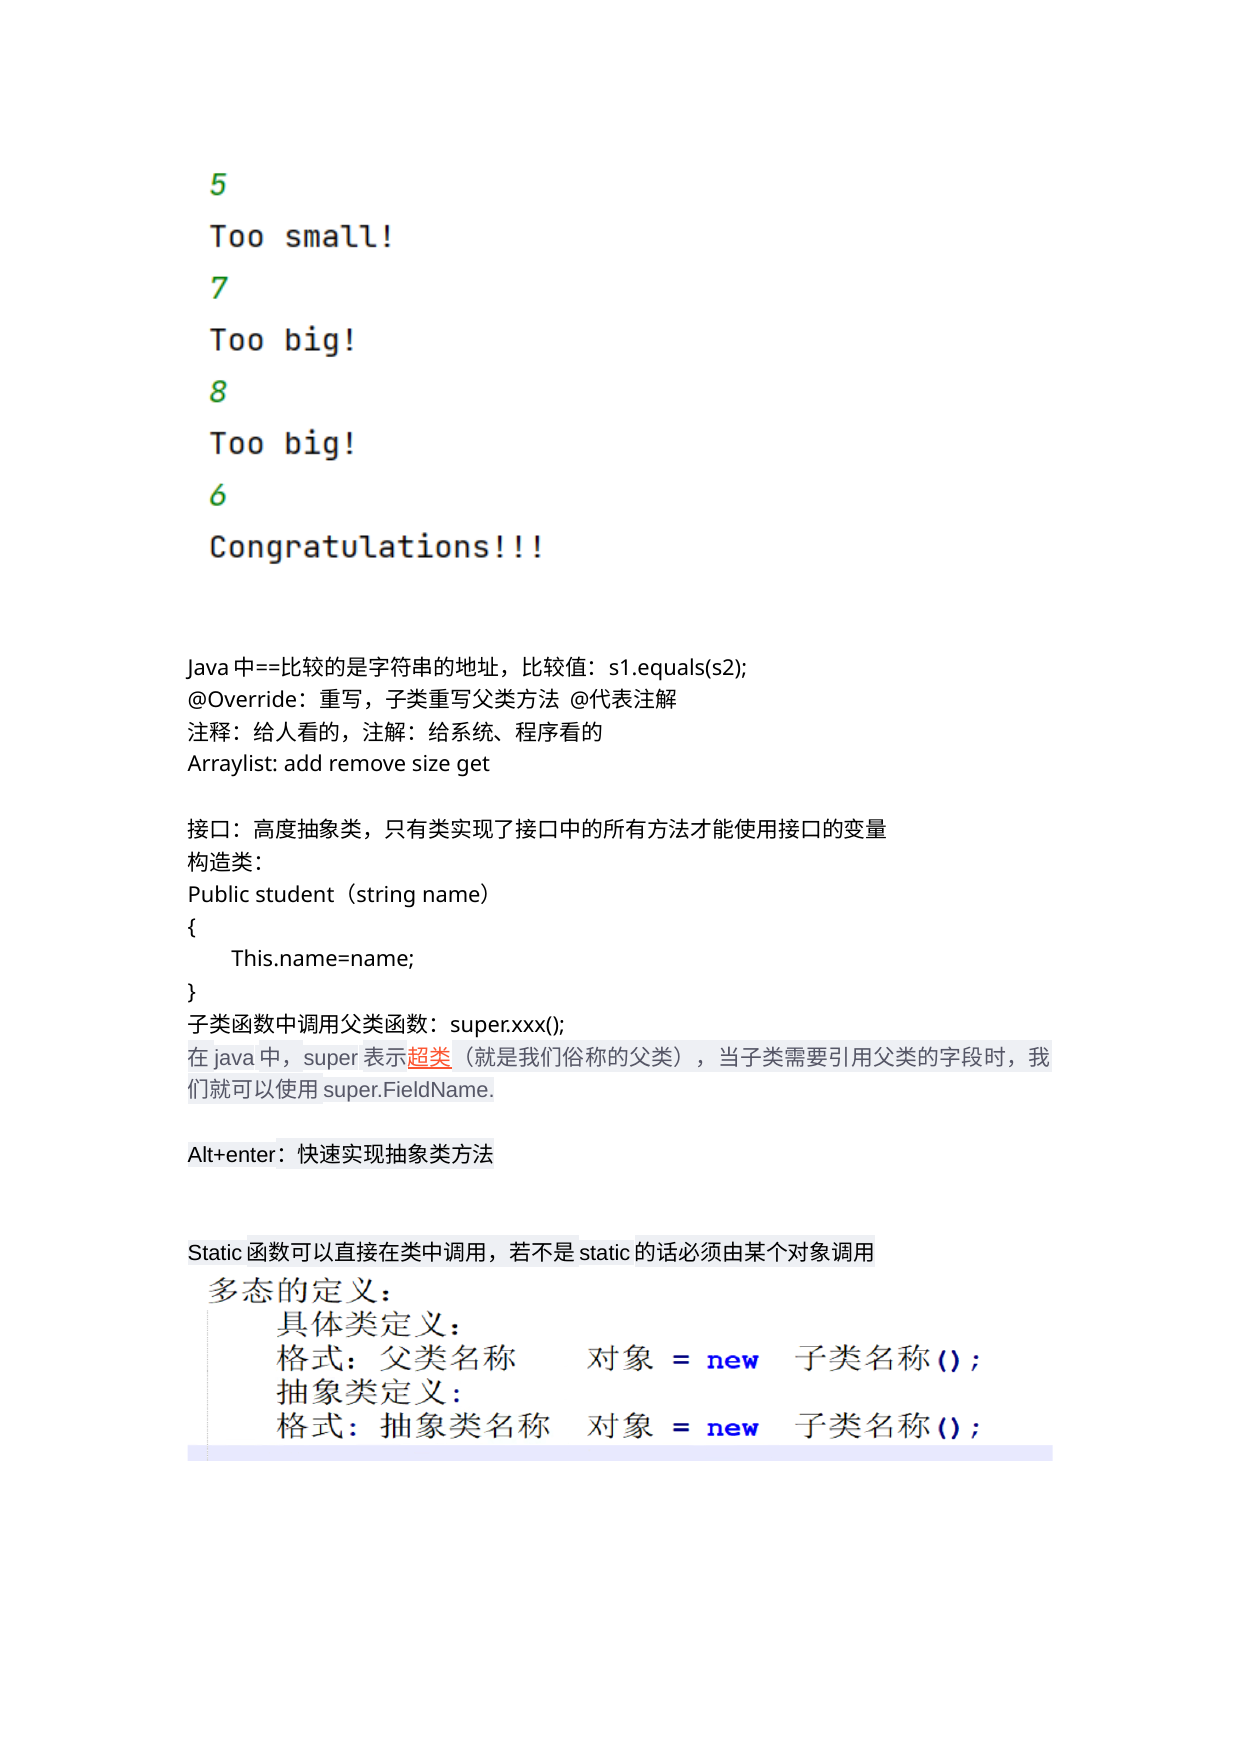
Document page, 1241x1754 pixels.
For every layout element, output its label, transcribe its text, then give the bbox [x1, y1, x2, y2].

text } [187, 974, 1053, 1007]
text 子类函数中调用父类函数：super.xxx(); [187, 1007, 1053, 1039]
text 在java中，super表示超类（就是我们俗称的父类），当子类需要引用父类的字段时，我们就可以使用super.FieldName. [187, 1039, 1053, 1104]
text 接口：高度抽象类，只有类实现了接口中的所有方法才能使用接口的变量 [187, 812, 1053, 844]
text This.name=name; [187, 942, 1053, 974]
text @Override：重写，子类重写父类方法 @代表注解 [187, 682, 1053, 714]
text Public student（string name） [187, 877, 1053, 909]
text Arraylist: add remove size get [187, 747, 1053, 779]
picture [187, 162, 572, 586]
text Java中==比较的是字符串的地址，比较值：s1.equals(s2); [187, 649, 1053, 682]
text 构造类： [187, 844, 1053, 877]
text { [187, 909, 1053, 942]
text Alt+enter：快速实现抽象类方法 [187, 1137, 1053, 1169]
picture [187, 1267, 1053, 1461]
text 注释：给人看的，注解：给系统、程序看的 [187, 714, 1053, 747]
text Static函数可以直接在类中调用，若不是static的话必须由某个对象调用 [187, 1234, 1053, 1267]
